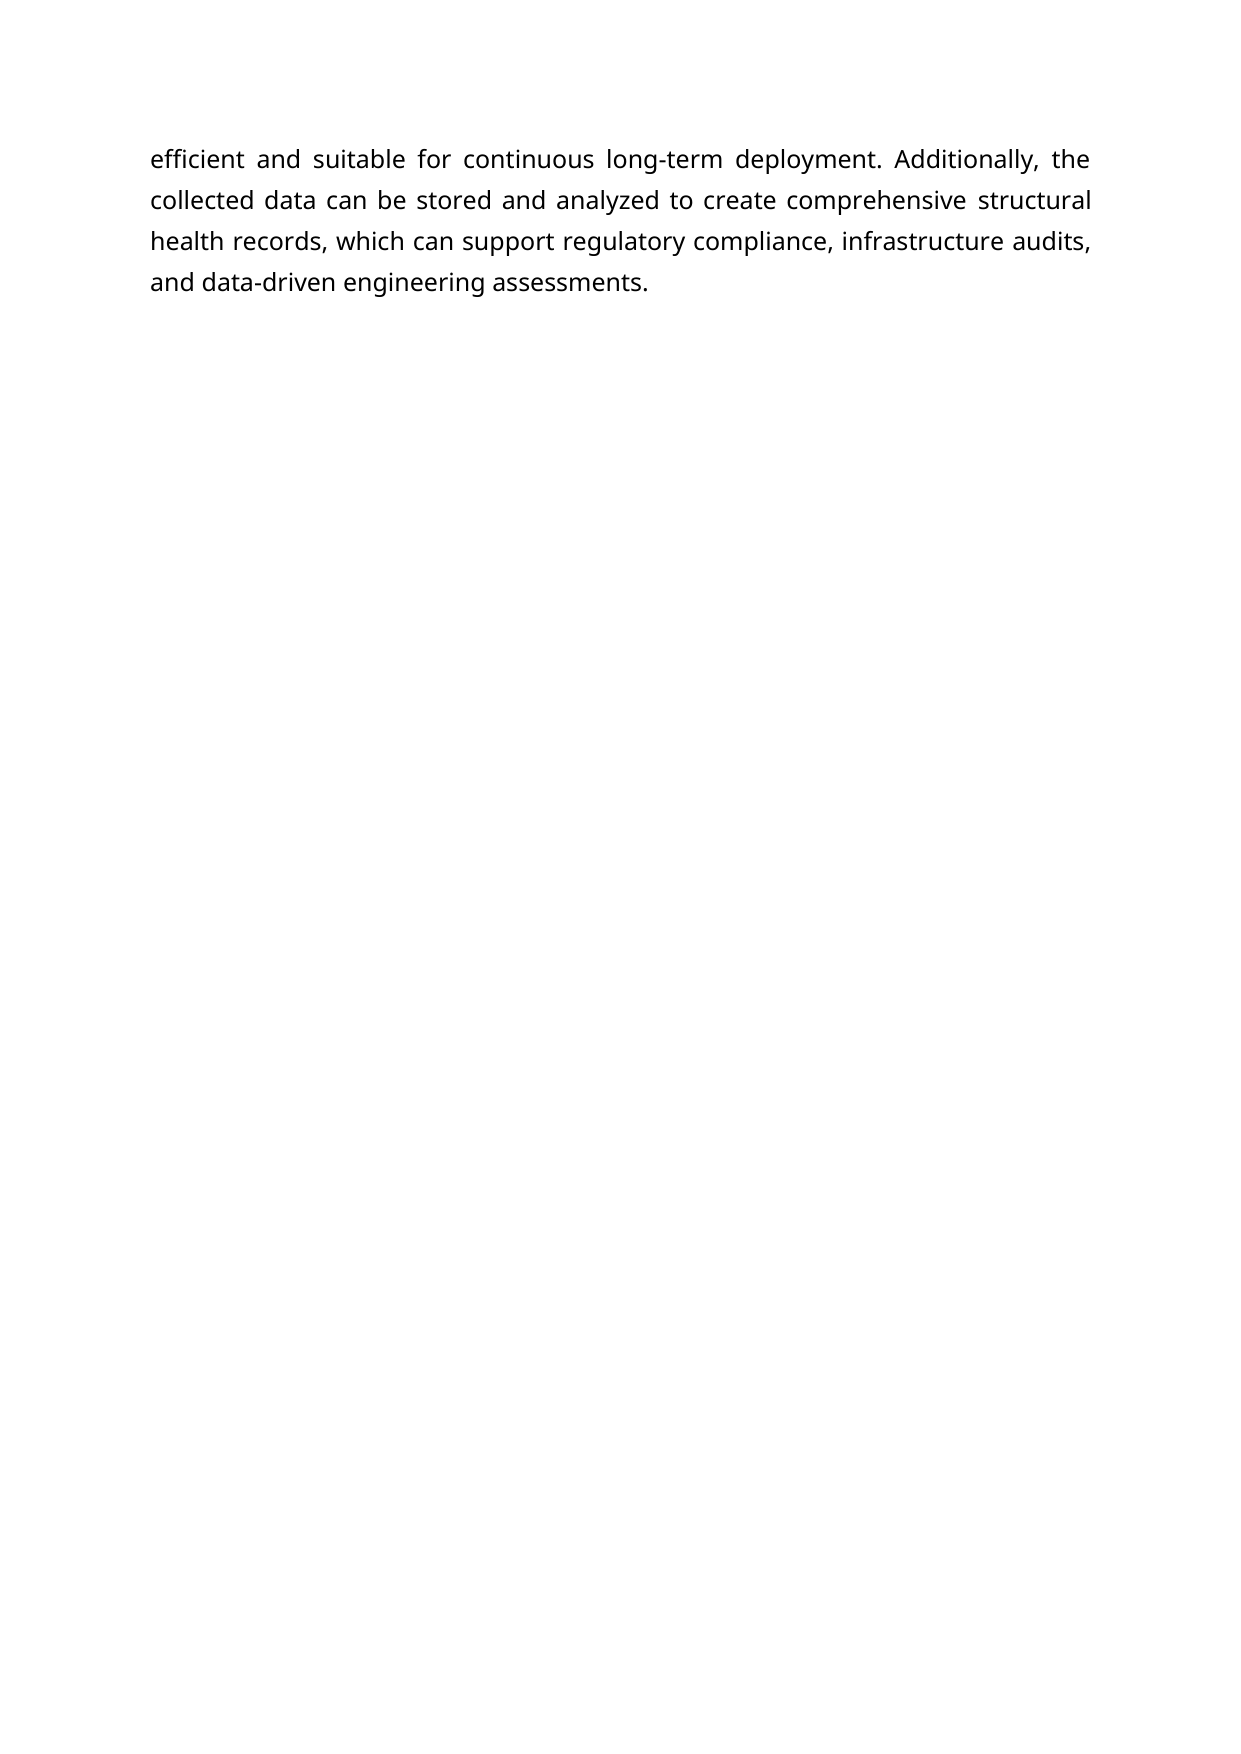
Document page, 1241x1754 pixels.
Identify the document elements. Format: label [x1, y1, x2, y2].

text [150, 142, 1092, 299]
